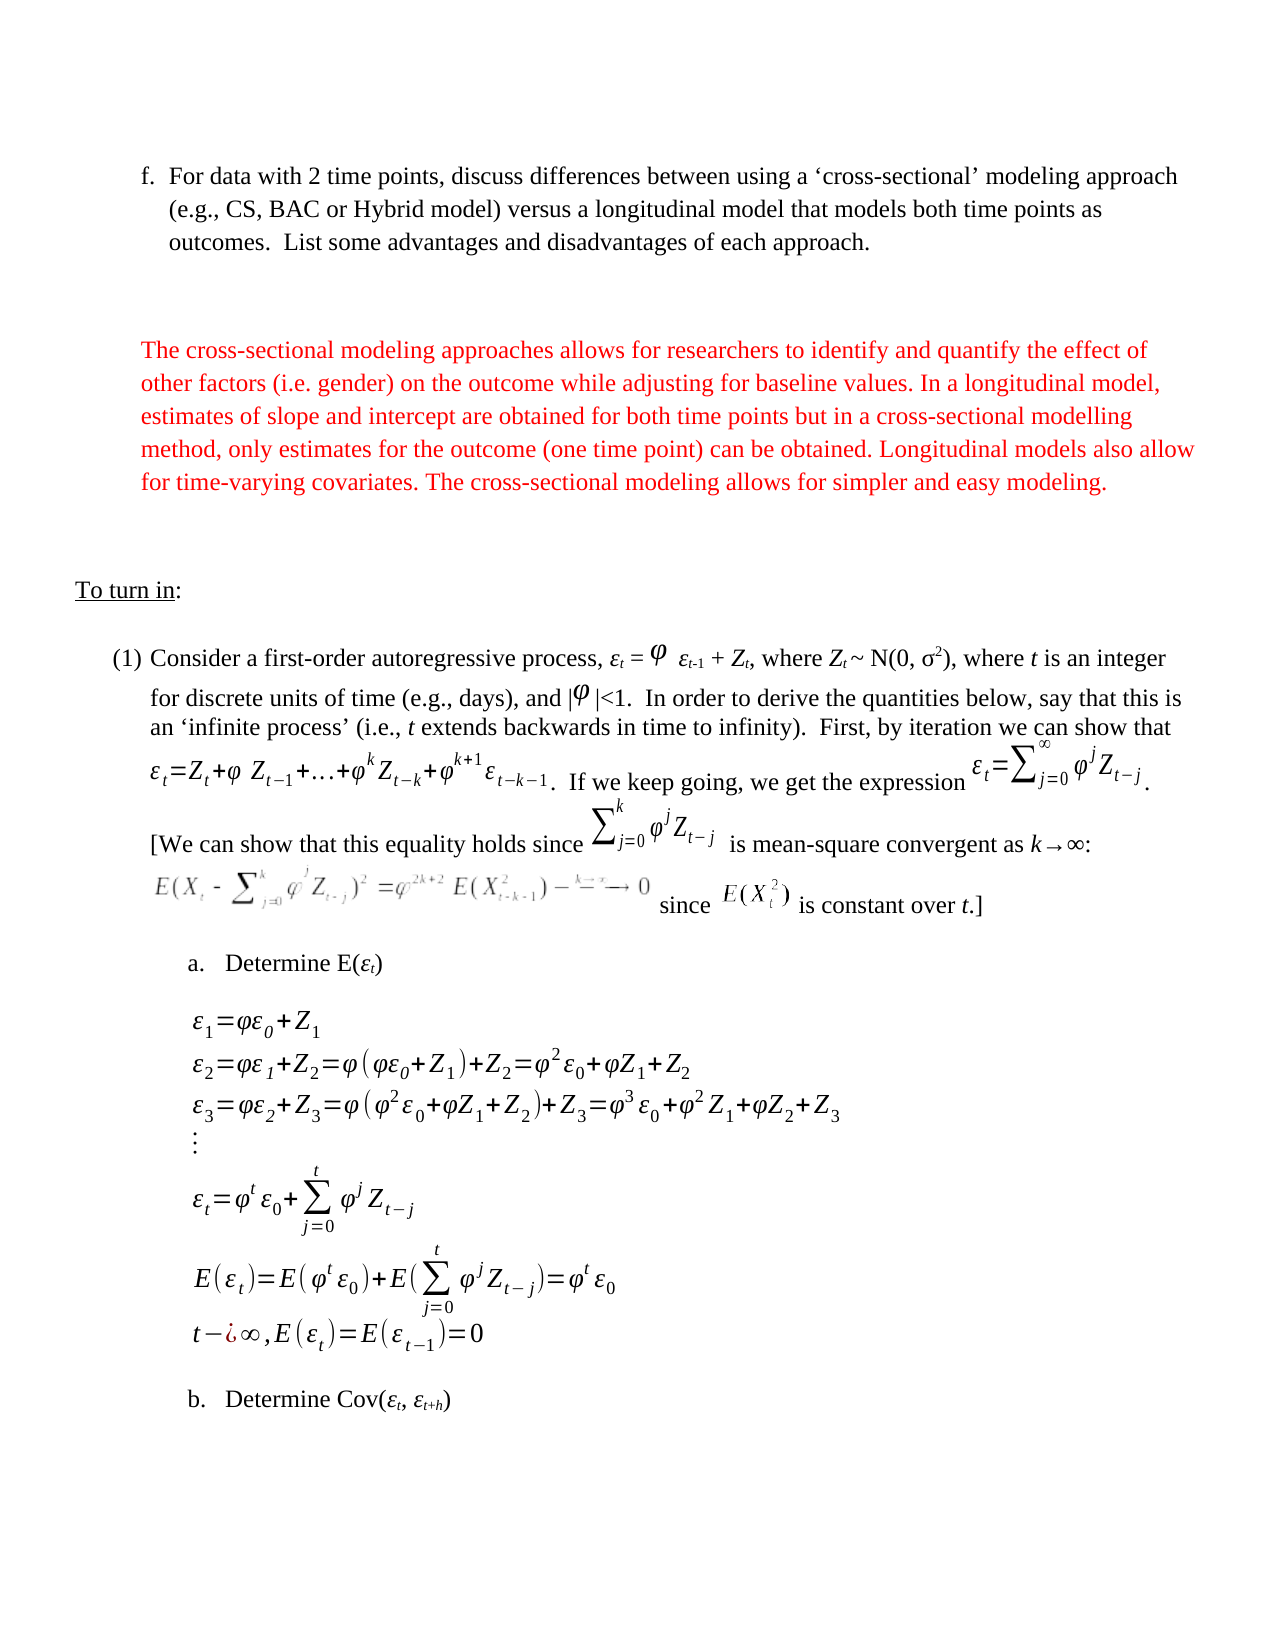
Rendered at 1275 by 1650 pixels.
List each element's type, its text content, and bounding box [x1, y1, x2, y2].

text To turn in: [75, 575, 1200, 603]
list For data with 2 time points, discuss differences between using a ‘cross-sectional’ modeling approach (e.g., CS, BAC or Hybrid model) versus a longitudinal model that models both time points as outcomes. List some advantages and disadvantages of each approach. [141, 161, 1200, 256]
list Consider a first-order autoregressive process, εt = εt-1 + Zt, where Zt ~ N(0, σ2), where t is an integer for discrete units of time (e.g., days), and ||<1. In order to derive the quantities below, say that this is an ‘infinite process’ (i.e., t extends backwards in time to infinity). First, by iteration we can show that . If we keep going, we get the expression . [We can show that this equality holds since is mean-square convergent as k→∞: since is constant over t.] [112, 632, 1200, 919]
text The cross-sectional modeling approaches allows for researchers to identify and quantify the effect of other factors (i.e. gender) on the outcome while adjusting for baseline values. In a longitudinal model, estimates of slope and intercept are obtained for both time points but in a cross-sectional modelling method, only estimates for the outcome (one time point) can be obtained. Longitudinal models also allow for time-varying covariates. The cross-sectional modeling allows for simpler and easy modeling. [141, 335, 1200, 496]
list Determine E(εt) [187, 948, 1200, 977]
list Determine Cov(εt, εt+h) [187, 1384, 1200, 1413]
